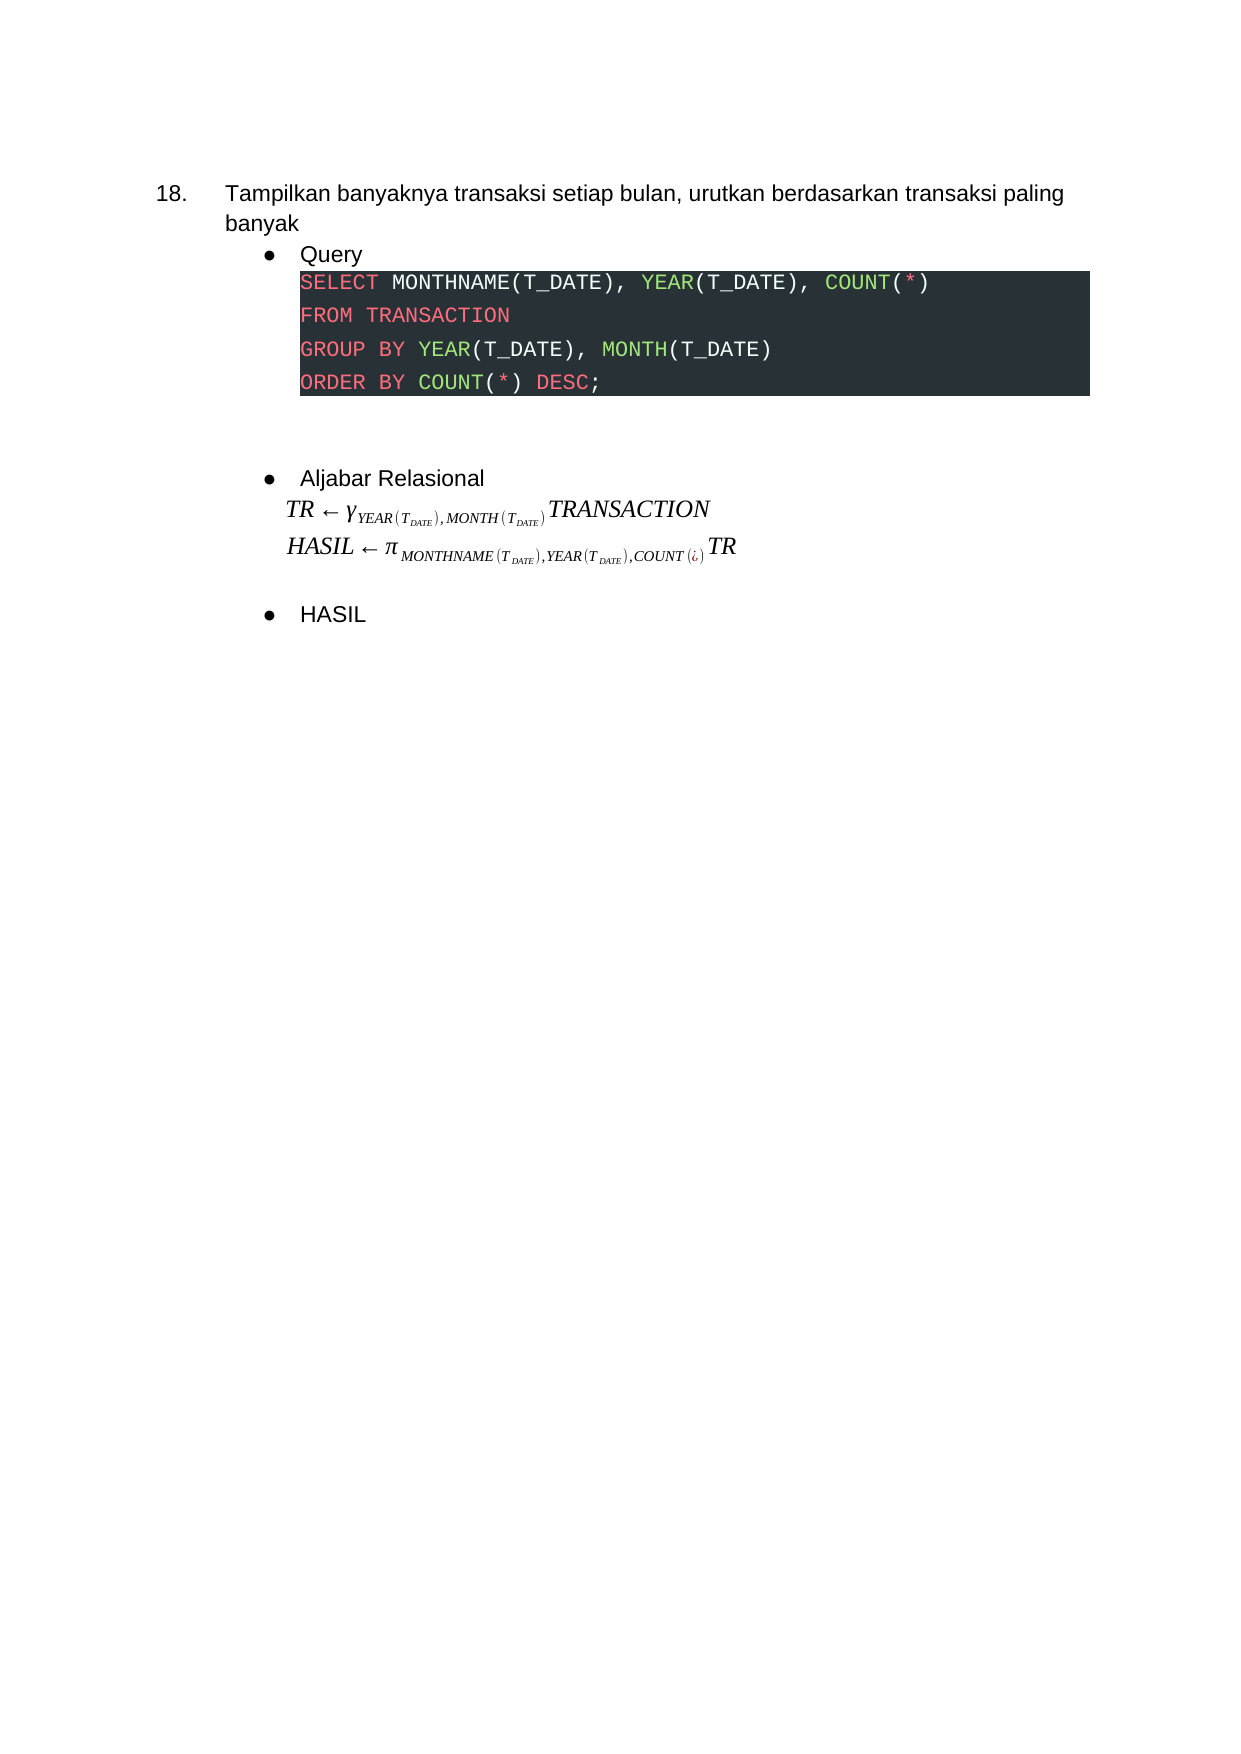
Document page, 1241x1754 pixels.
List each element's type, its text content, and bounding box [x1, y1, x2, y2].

text ORDER BY COUNT(*) DESC; [300, 371, 1090, 396]
list Query [262, 241, 1090, 267]
text GROUP BY YEAR(T_DATE), MONTH(T_DATE) [300, 338, 1090, 362]
list HASIL [262, 601, 1090, 627]
text SELECT MONTHNAME(T_DATE), YEAR(T_DATE), COUNT(*) [300, 271, 1090, 296]
list Tampilkan banyaknya transaksi setiap bulan, urutkan berdasarkan transaksi paling banyak [187, 180, 1090, 237]
list Aljabar Relasional [262, 465, 1090, 491]
text FROM TRANSACTION [300, 304, 1090, 329]
